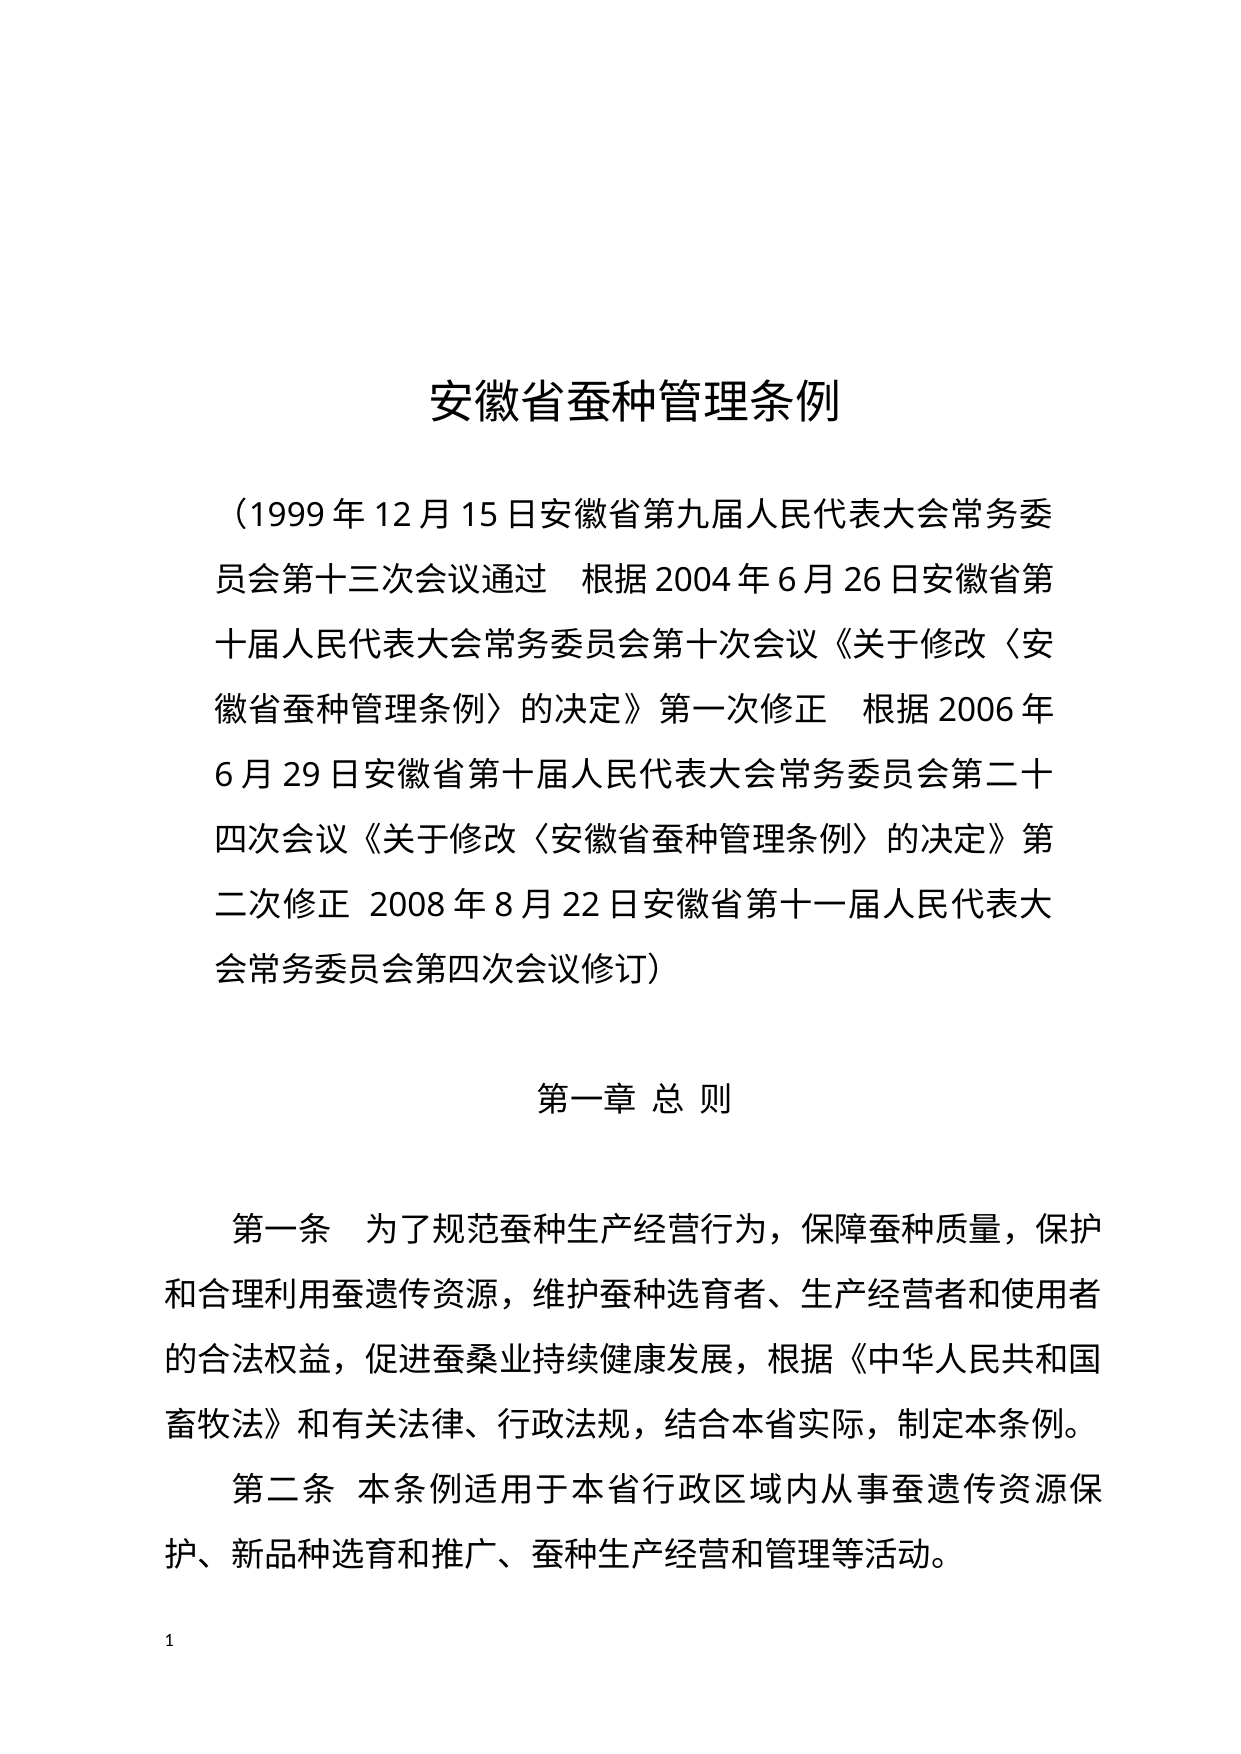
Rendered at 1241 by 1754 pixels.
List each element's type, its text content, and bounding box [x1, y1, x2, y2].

text 安徽省蚕种管理条例 [164, 349, 1105, 447]
text 第一章 总 则 [164, 1064, 1105, 1129]
text 第一条 为了规范蚕种生产经营行为，保障蚕种质量，保护和合理利用蚕遗传资源，维护蚕种选育者、生产经营者和使用者的合法权益，促进蚕桑业持续健康发展，根据《中华人民共和国畜牧法》和有关法律、行政法规，结合本省实际，制定本条例。 [164, 1194, 1105, 1454]
text （1999年12月15日安徽省第九届人民代表大会常务委员会第十三次会议通过 根据2004年6月26日安徽省第十届人民代表大会常务委员会第十次会议《关于修改〈安徽省蚕种管理条例〉的决定》第一次修正 根据2006年6月29日安徽省第十届人民代表大会常务委员会第二十四次会议《关于修改〈安徽省蚕种管理条例〉的决定》第二次修正 2008年8月22日安徽省第十一届人民代表大会常务委员会第四次会议修订） [214, 479, 1055, 999]
text 第二条 本条例适用于本省行政区域内从事蚕遗传资源保护、新品种选育和推广、蚕种生产经营和管理等活动。 [164, 1454, 1105, 1584]
